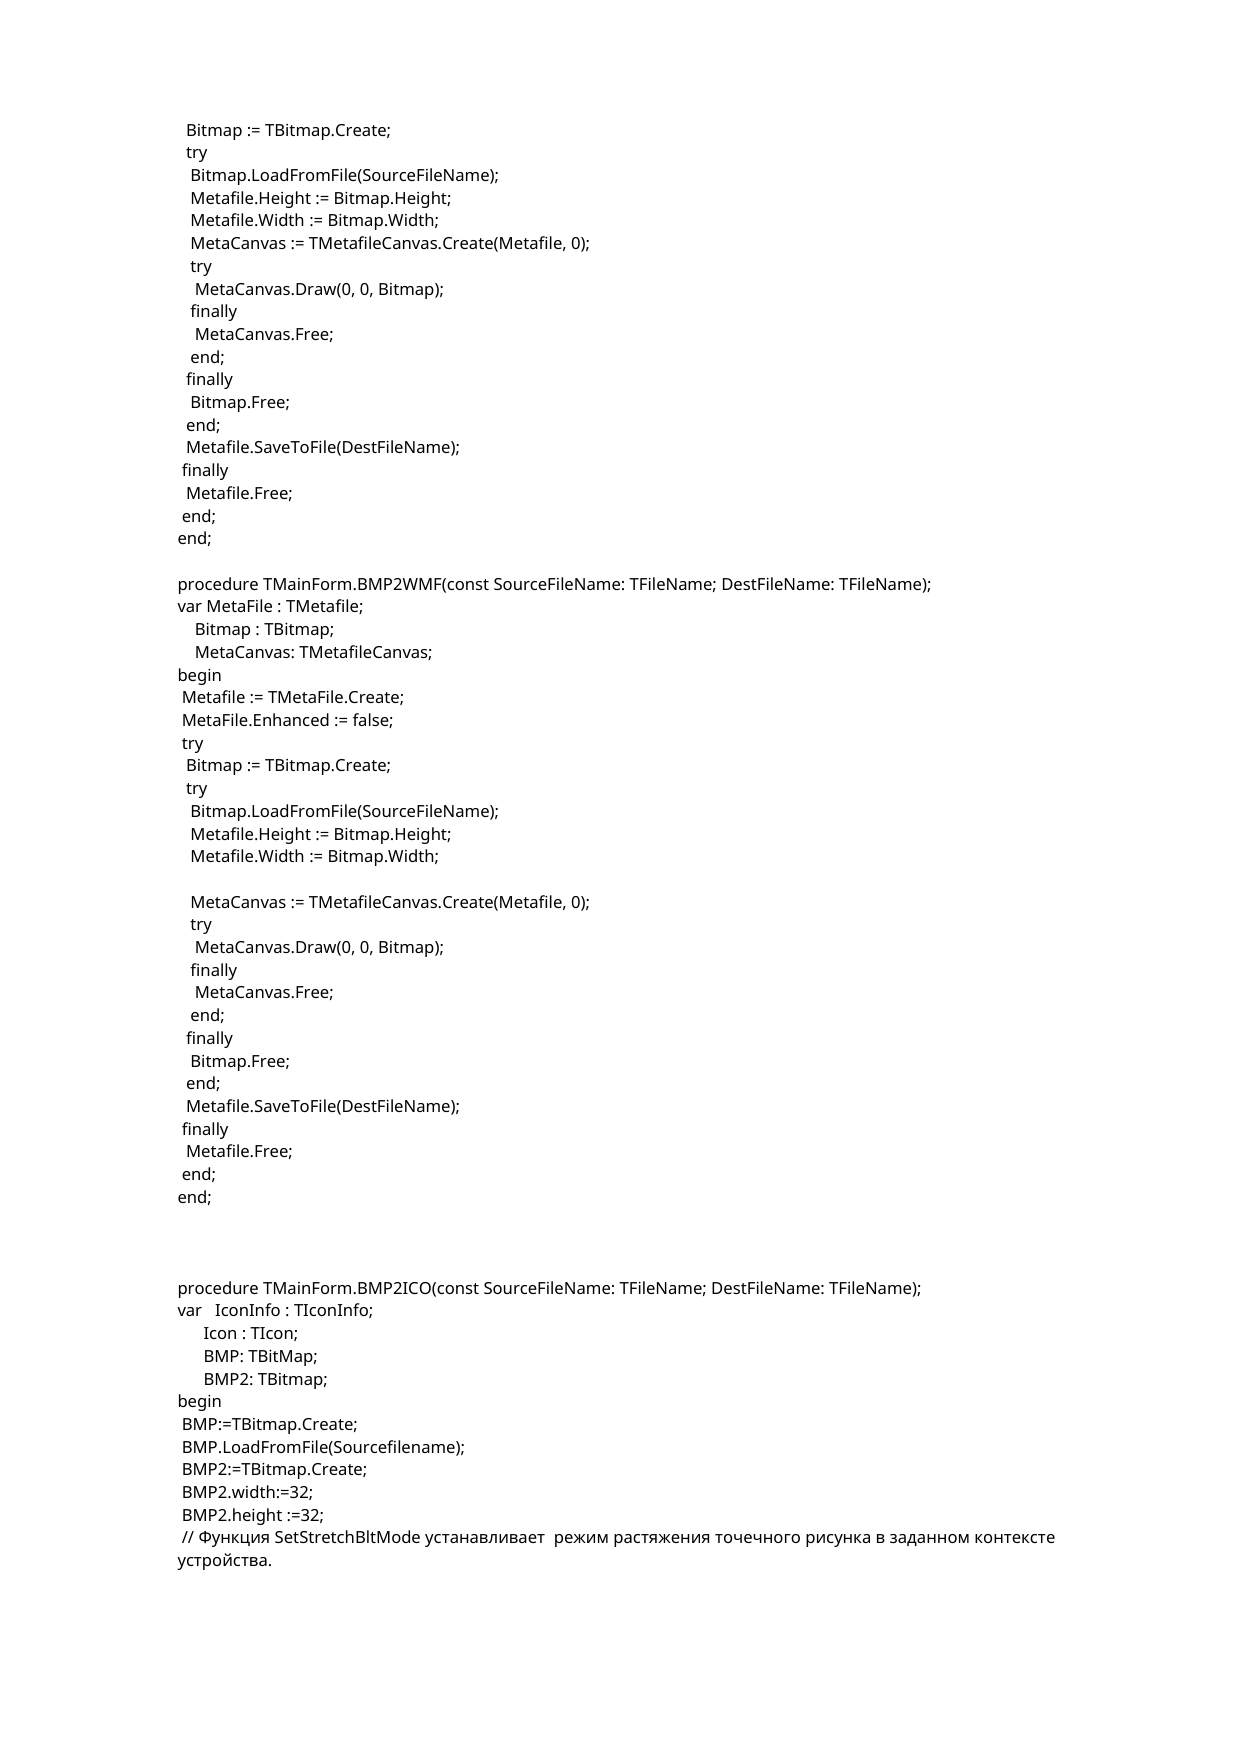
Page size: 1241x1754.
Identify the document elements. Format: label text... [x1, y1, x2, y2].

text BMP:=TBitmap.Create; [177, 1412, 1152, 1435]
text try [177, 913, 1152, 936]
text // Функция SetStretchBltMode устанавливает режим растяжения точечного рисунка в заданном контексте устройства. [177, 1526, 1152, 1571]
text end; [177, 1072, 1152, 1094]
text end; [177, 527, 1152, 549]
text try [177, 254, 1152, 277]
text MetaCanvas := TMetafileCanvas.Create(Metafile, 0); [177, 890, 1152, 913]
text end; [177, 1185, 1152, 1208]
text Bitmap.LoadFromFile(SourceFileName); [177, 799, 1152, 822]
text try [177, 141, 1152, 163]
text end; [177, 413, 1152, 436]
text BMP: TBitMap; [177, 1344, 1152, 1367]
text Metafile.Height := Bitmap.Height; [177, 186, 1152, 209]
text procedure TMainForm.BMP2WMF(const SourceFileName: TFileName; DestFileName: TFileName); [177, 572, 1152, 595]
text BMP.LoadFromFile(Sourcefilename); [177, 1435, 1152, 1458]
text finally [177, 459, 1152, 481]
text end; [177, 345, 1152, 368]
text finally [177, 368, 1152, 391]
text MetaCanvas := TMetafileCanvas.Create(Metafile, 0); [177, 232, 1152, 254]
text MetaCanvas.Free; [177, 322, 1152, 345]
text Metafile.Free; [177, 1140, 1152, 1163]
text Bitmap.Free; [177, 1049, 1152, 1072]
text finally [177, 1026, 1152, 1049]
text begin [177, 1390, 1152, 1412]
text finally [177, 958, 1152, 981]
text BMP2:=TBitmap.Create; [177, 1458, 1152, 1481]
text Bitmap.LoadFromFile(SourceFileName); [177, 163, 1152, 186]
text procedure TMainForm.BMP2ICO(const SourceFileName: TFileName; DestFileName: TFileName); [177, 1276, 1152, 1299]
text BMP2.width:=32; [177, 1481, 1152, 1503]
text Metafile := TMetaFile.Create; [177, 686, 1152, 708]
text finally [177, 300, 1152, 322]
text var IconInfo : TIconInfo; [177, 1299, 1152, 1322]
text Metafile.SaveToFile(DestFileName); [177, 1094, 1152, 1117]
text Icon : TIcon; [177, 1322, 1152, 1344]
text Bitmap := TBitmap.Create; [177, 118, 1152, 141]
text MetaCanvas.Draw(0, 0, Bitmap); [177, 277, 1152, 300]
text BMP2: TBitmap; [177, 1367, 1152, 1390]
text Metafile.Width := Bitmap.Width; [177, 209, 1152, 232]
text Metafile.Width := Bitmap.Width; [177, 845, 1152, 867]
text end; [177, 1004, 1152, 1026]
text end; [177, 504, 1152, 527]
text var MetaFile : TMetafile; [177, 595, 1152, 618]
text MetaFile.Enhanced := false; [177, 708, 1152, 731]
text try [177, 731, 1152, 754]
text begin [177, 663, 1152, 686]
text MetaCanvas: TMetafileCanvas; [177, 640, 1152, 663]
text end; [177, 1163, 1152, 1185]
text finally [177, 1117, 1152, 1140]
text Bitmap : TBitmap; [177, 618, 1152, 640]
text MetaCanvas.Draw(0, 0, Bitmap); [177, 936, 1152, 958]
text Metafile.Free; [177, 481, 1152, 504]
text MetaCanvas.Free; [177, 981, 1152, 1004]
text Metafile.Height := Bitmap.Height; [177, 822, 1152, 845]
text Bitmap := TBitmap.Create; [177, 754, 1152, 777]
text try [177, 777, 1152, 799]
text Bitmap.Free; [177, 391, 1152, 413]
text BMP2.height :=32; [177, 1503, 1152, 1526]
text Metafile.SaveToFile(DestFileName); [177, 436, 1152, 459]
